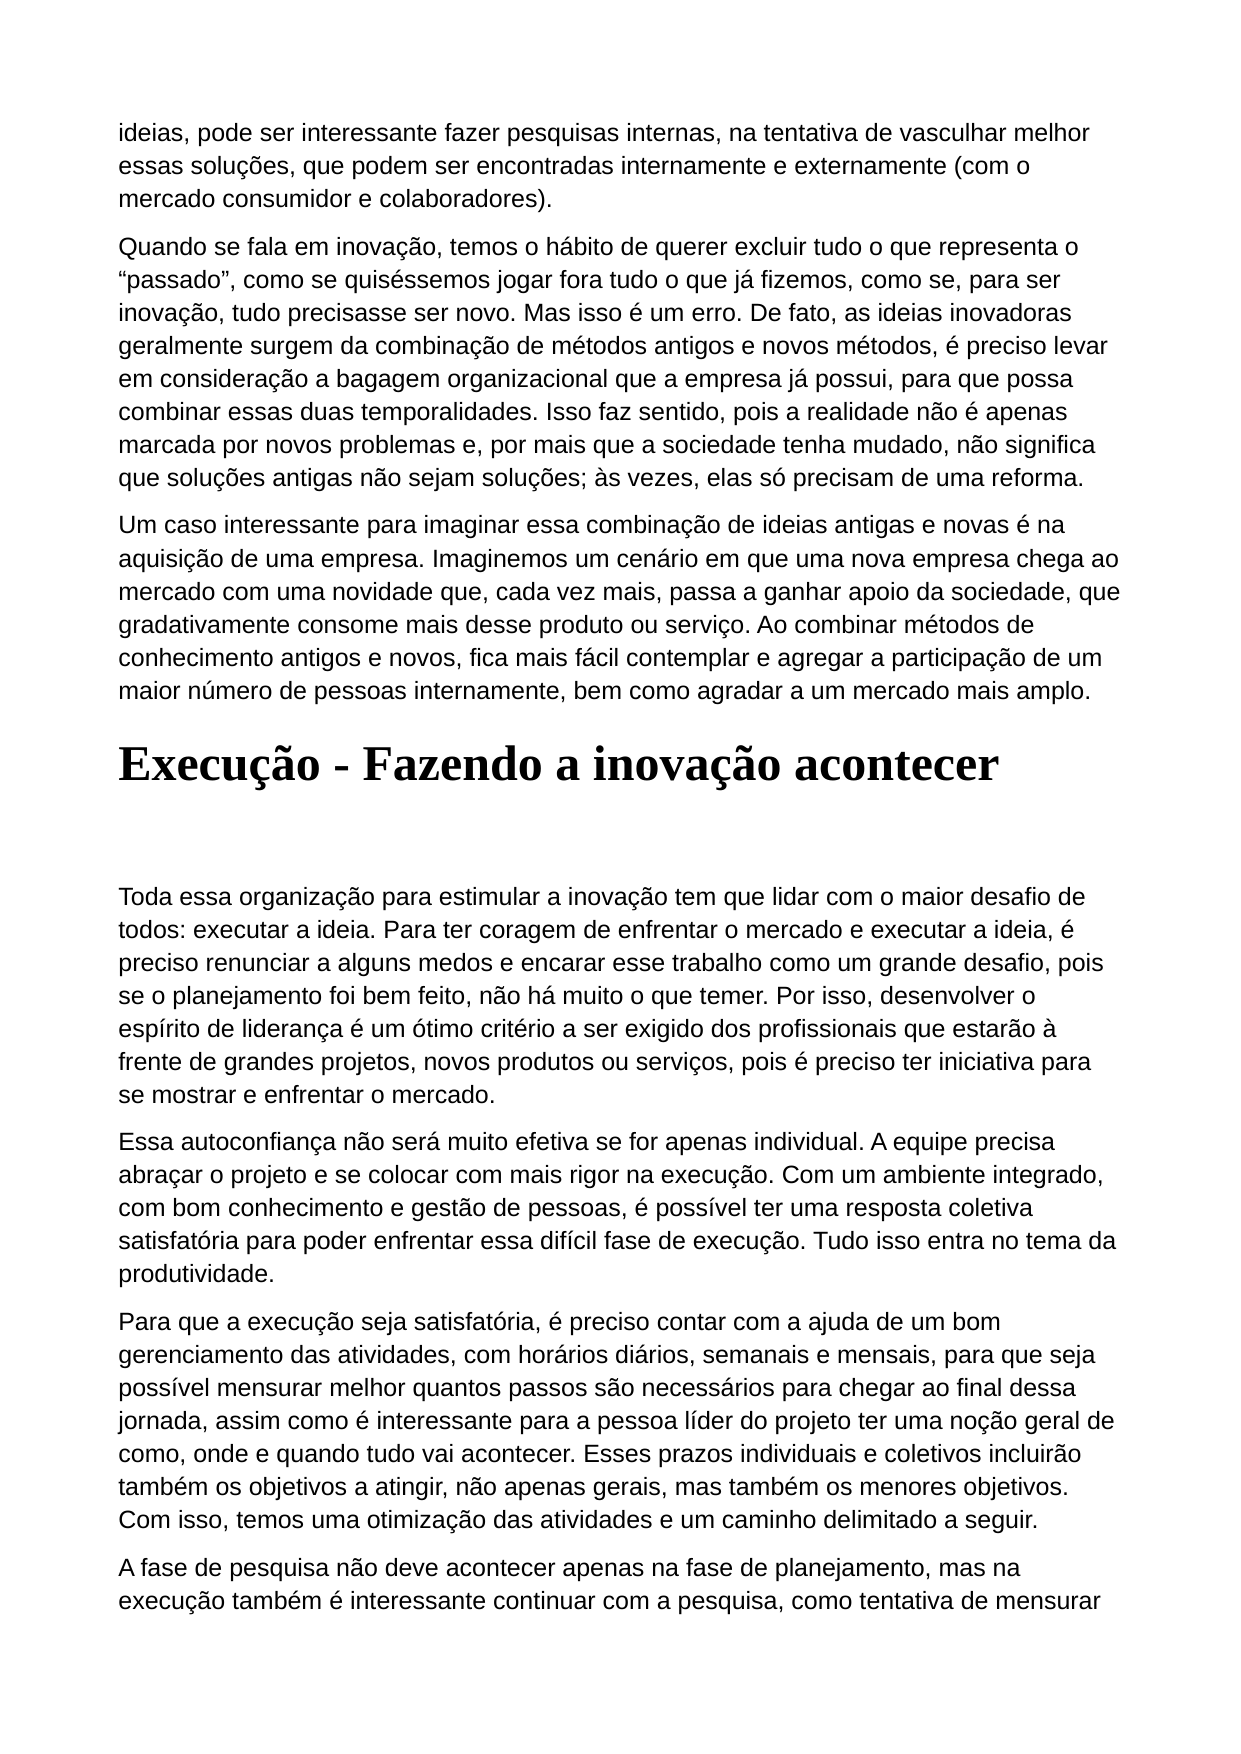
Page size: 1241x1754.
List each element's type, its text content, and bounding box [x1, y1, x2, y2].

subtitle Execução - Fazendo a inovação acontecer [118, 734, 1122, 791]
text Essa autoconfiança não será muito efetiva se for apenas individual. A equipe precisa abraçar o projeto e se colocar com mais rigor na execução. Com um ambiente integrado, com bom conhecimento e gestão de pessoas, é possível ter uma resposta coletiva satisfatória para poder enfrentar essa difícil fase de execução. Tudo isso entra no tema da produtividade. [118, 1127, 1122, 1288]
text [118, 1553, 1122, 1614]
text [118, 118, 1122, 213]
text Quando se fala em inovação, temos o hábito de querer excluir tudo o que representa o “passado”, como se quiséssemos jogar fora tudo o que já fizemos, como se, para ser inovação, tudo precisasse ser novo. Mas isso é um erro. De fato, as ideias inovadoras geralmente surgem da combinação de métodos antigos e novos métodos, é preciso levar em consideração a bagagem organizacional que a empresa já possui, para que possa combinar essas duas temporalidades. Isso faz sentido, pois a realidade não é apenas marcada por novos problemas e, por mais que a sociedade tenha mudado, não significa que soluções antigas não sejam soluções; às vezes, elas só precisam de uma reforma. [118, 232, 1122, 492]
text Para que a execução seja satisfatória, é preciso contar com a ajuda de um bom gerenciamento das atividades, com horários diários, semanais e mensais, para que seja possível mensurar melhor quantos passos são necessários para chegar ao final dessa jornada, assim como é interessante para a pessoa líder do projeto ter uma noção geral de como, onde e quando tudo vai acontecer. Esses prazos individuais e coletivos incluirão também os objetivos a atingir, não apenas gerais, mas também os menores objetivos. Com isso, temos uma otimização das atividades e um caminho delimitado a seguir. [118, 1307, 1122, 1534]
text Toda essa organização para estimular a inovação tem que lidar com o maior desafio de todos: executar a ideia. Para ter coragem de enfrentar o mercado e executar a ideia, é preciso renunciar a alguns medos e encarar esse trabalho como um grande desafio, pois se o planejamento foi bem feito, não há muito o que temer. Por isso, desenvolver o espírito de liderança é um ótimo critério a ser exigido dos profissionais que estarão à frente de grandes projetos, novos produtos ou serviços, pois é preciso ter iniciativa para se mostrar e enfrentar o mercado. [118, 882, 1122, 1108]
text Um caso interessante para imaginar essa combinação de ideias antigas e novas é na aquisição de uma empresa. Imaginemos um cenário em que uma nova empresa chega ao mercado com uma novidade que, cada vez mais, passa a ganhar apoio da sociedade, que gradativamente consome mais desse produto ou serviço. Ao combinar métodos de conhecimento antigos e novos, fica mais fácil contemplar e agregar a participação de um maior número de pessoas internamente, bem como agradar a um mercado mais amplo. [118, 511, 1122, 704]
